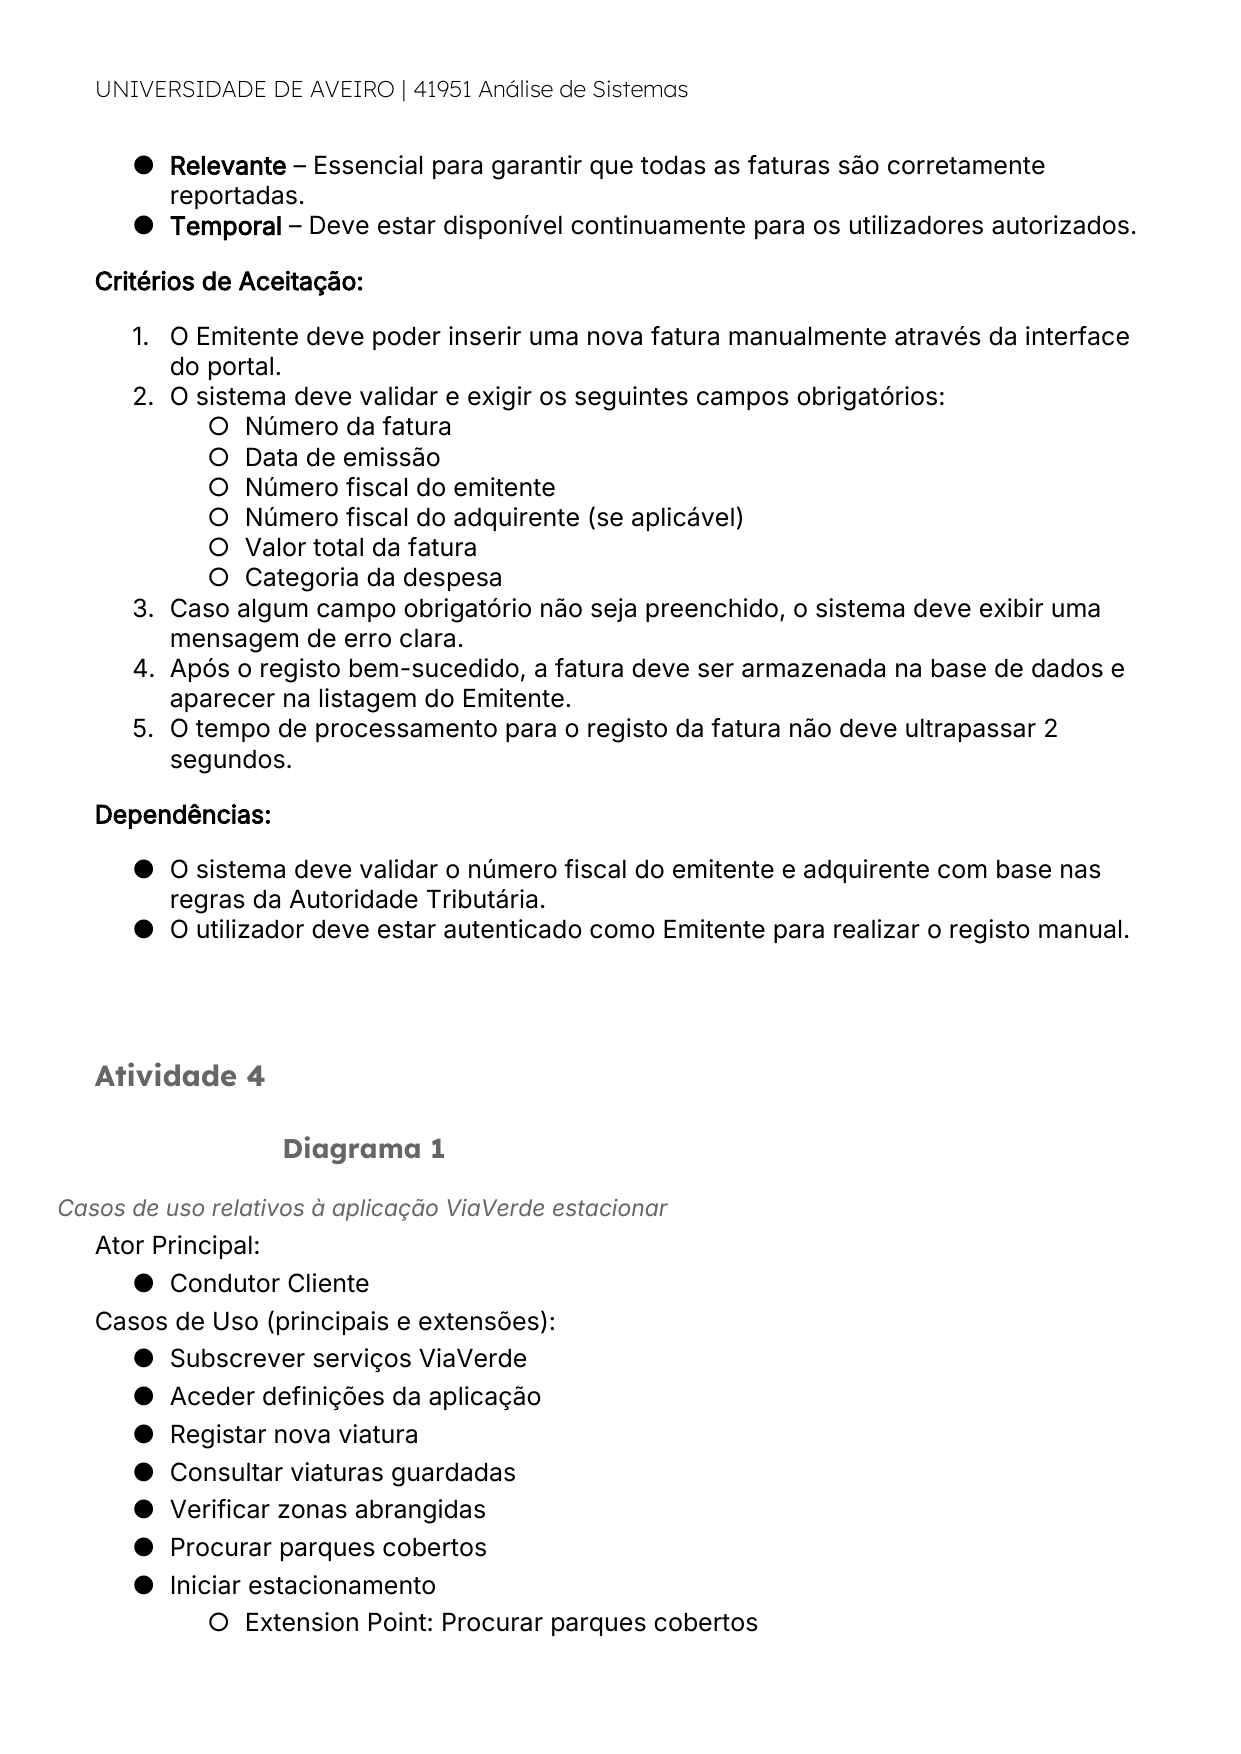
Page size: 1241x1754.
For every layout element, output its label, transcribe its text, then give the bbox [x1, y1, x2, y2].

list O sistema deve validar e exigir os seguintes campos obrigatórios: [132, 381, 1150, 411]
list Aceder definições da aplicação [132, 1381, 1150, 1412]
subtitle Diagrama 1 [282, 1131, 1150, 1165]
list Procurar parques cobertos [132, 1532, 1150, 1562]
list O Emitente deve poder inserir uma nova fatura manualmente através da interface do portal. [132, 321, 1150, 381]
list Verificar zonas abrangidas [132, 1494, 1150, 1525]
list Relevante – Essencial para garantir que todas as faturas são corretamente reportadas. [132, 150, 1150, 210]
list Número da fatura [207, 411, 1150, 442]
list O utilizador deve estar autenticado como Emitente para realizar o registo manual. [132, 914, 1150, 945]
list O tempo de processamento para o registo da fatura não deve ultrapassar 2 segundos. [132, 713, 1150, 774]
list Categoria da despesa [207, 562, 1150, 593]
list Registar nova viatura [132, 1419, 1150, 1449]
list Caso algum campo obrigatório não seja preenchido, o sistema deve exibir uma mensagem de erro clara. [132, 593, 1150, 653]
list Consultar viaturas guardadas [132, 1457, 1150, 1487]
text Ator Principal: [94, 1231, 1150, 1261]
text Casos de Uso (principais e extensões): [94, 1306, 1150, 1336]
list Iniciar estacionamento [132, 1570, 1150, 1600]
list Após o registo bem-sucedido, a fatura deve ser armazenada na base de dados e aparecer na listagem do Emitente. [132, 653, 1150, 713]
list Valor total da fatura [207, 532, 1150, 562]
list Data de emissão [207, 442, 1150, 472]
list Subscrever serviços ViaVerde [132, 1344, 1150, 1374]
text Dependências: [94, 799, 1150, 829]
list Número fiscal do emitente [207, 472, 1150, 502]
list Número fiscal do adquirente (se aplicável) [207, 502, 1150, 532]
text Critérios de Aceitação: [94, 266, 1150, 296]
subtitle Atividade 4 [94, 1057, 1150, 1094]
list Temporal – Deve estar disponível continuamente para os utilizadores autorizados. [132, 210, 1150, 241]
list O sistema deve validar o número fiscal do emitente e adquirente com base nas regras da Autoridade Tributária. [132, 854, 1150, 914]
list Extension Point: Procurar parques cobertos [207, 1608, 1150, 1638]
list Condutor Cliente [132, 1268, 1150, 1298]
subtitle Casos de uso relativos à aplicação ViaVerde estacionar [57, 1194, 1150, 1222]
